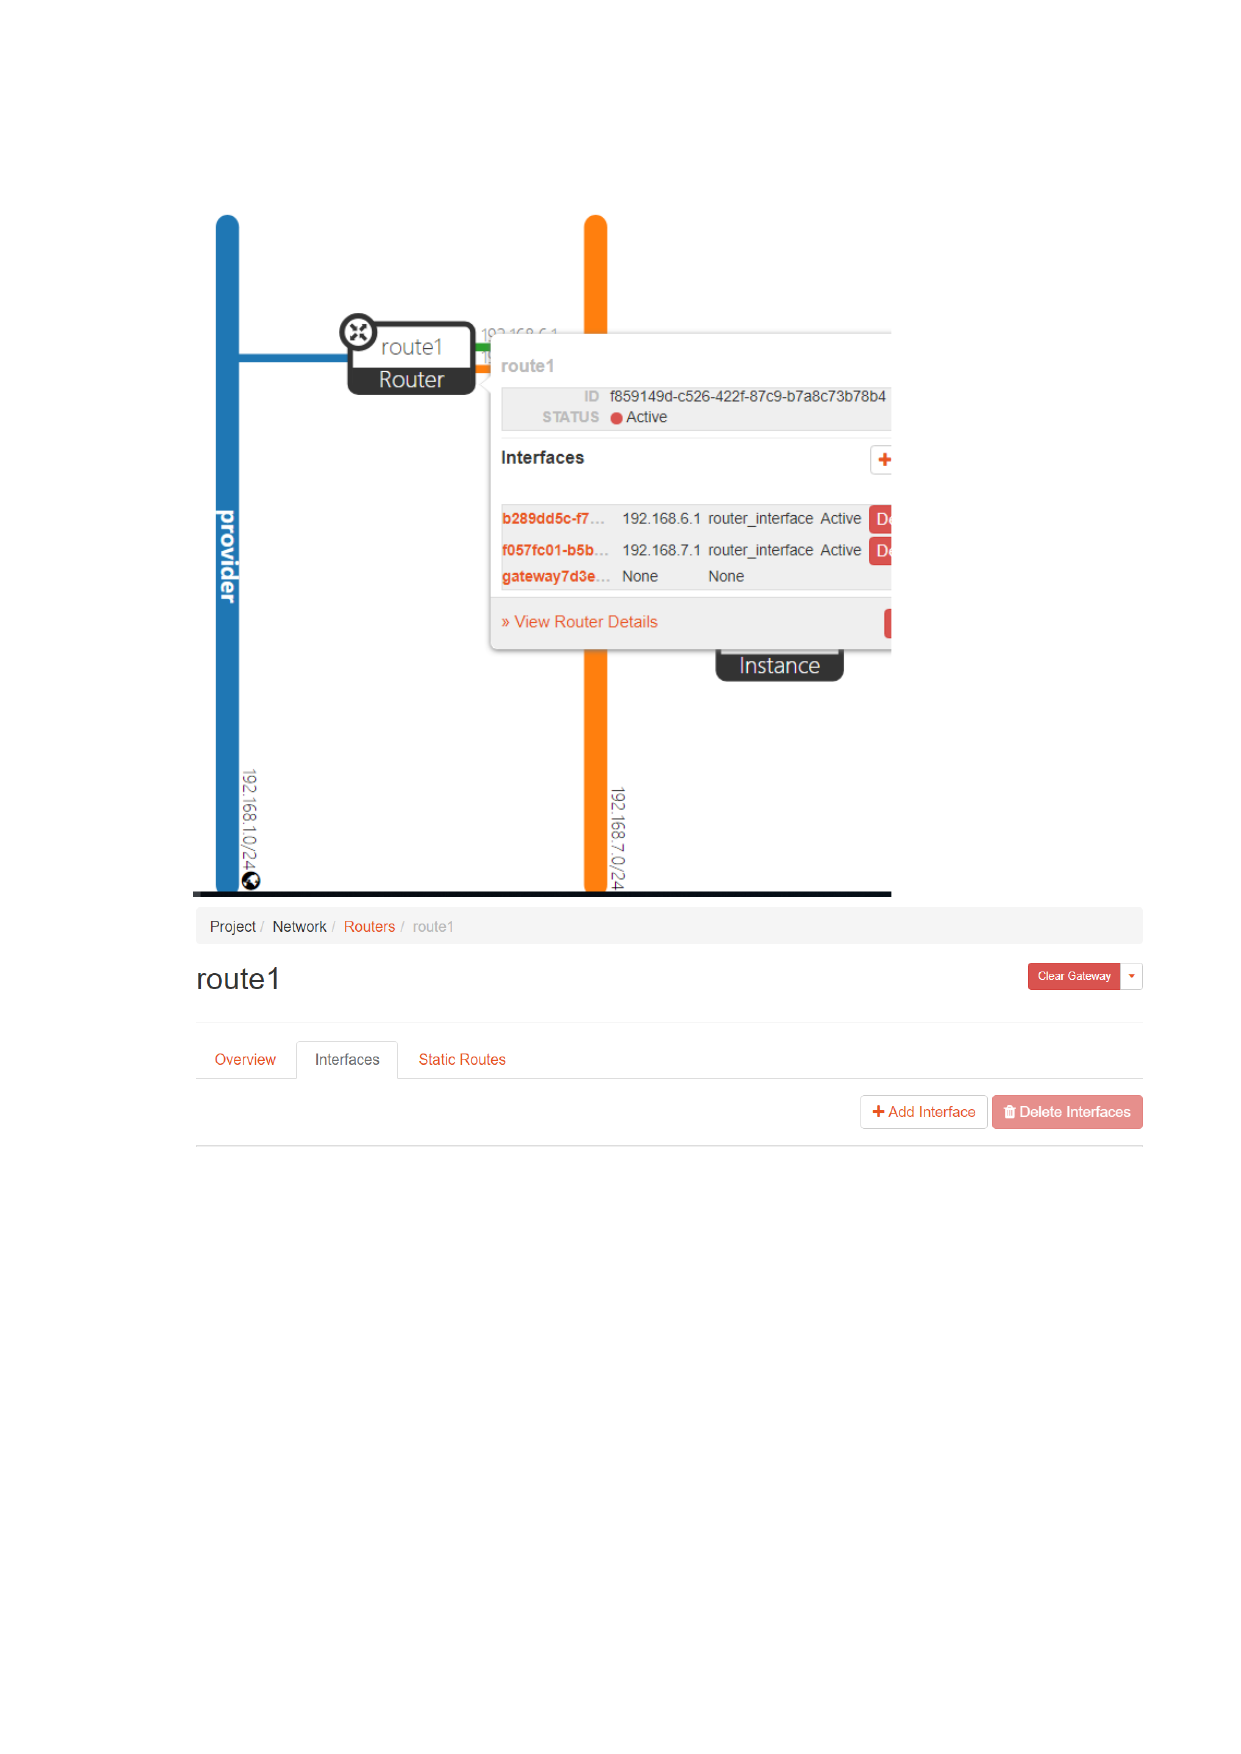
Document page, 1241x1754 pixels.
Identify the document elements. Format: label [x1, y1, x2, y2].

picture [193, 192, 892, 897]
picture [193, 907, 1147, 1147]
